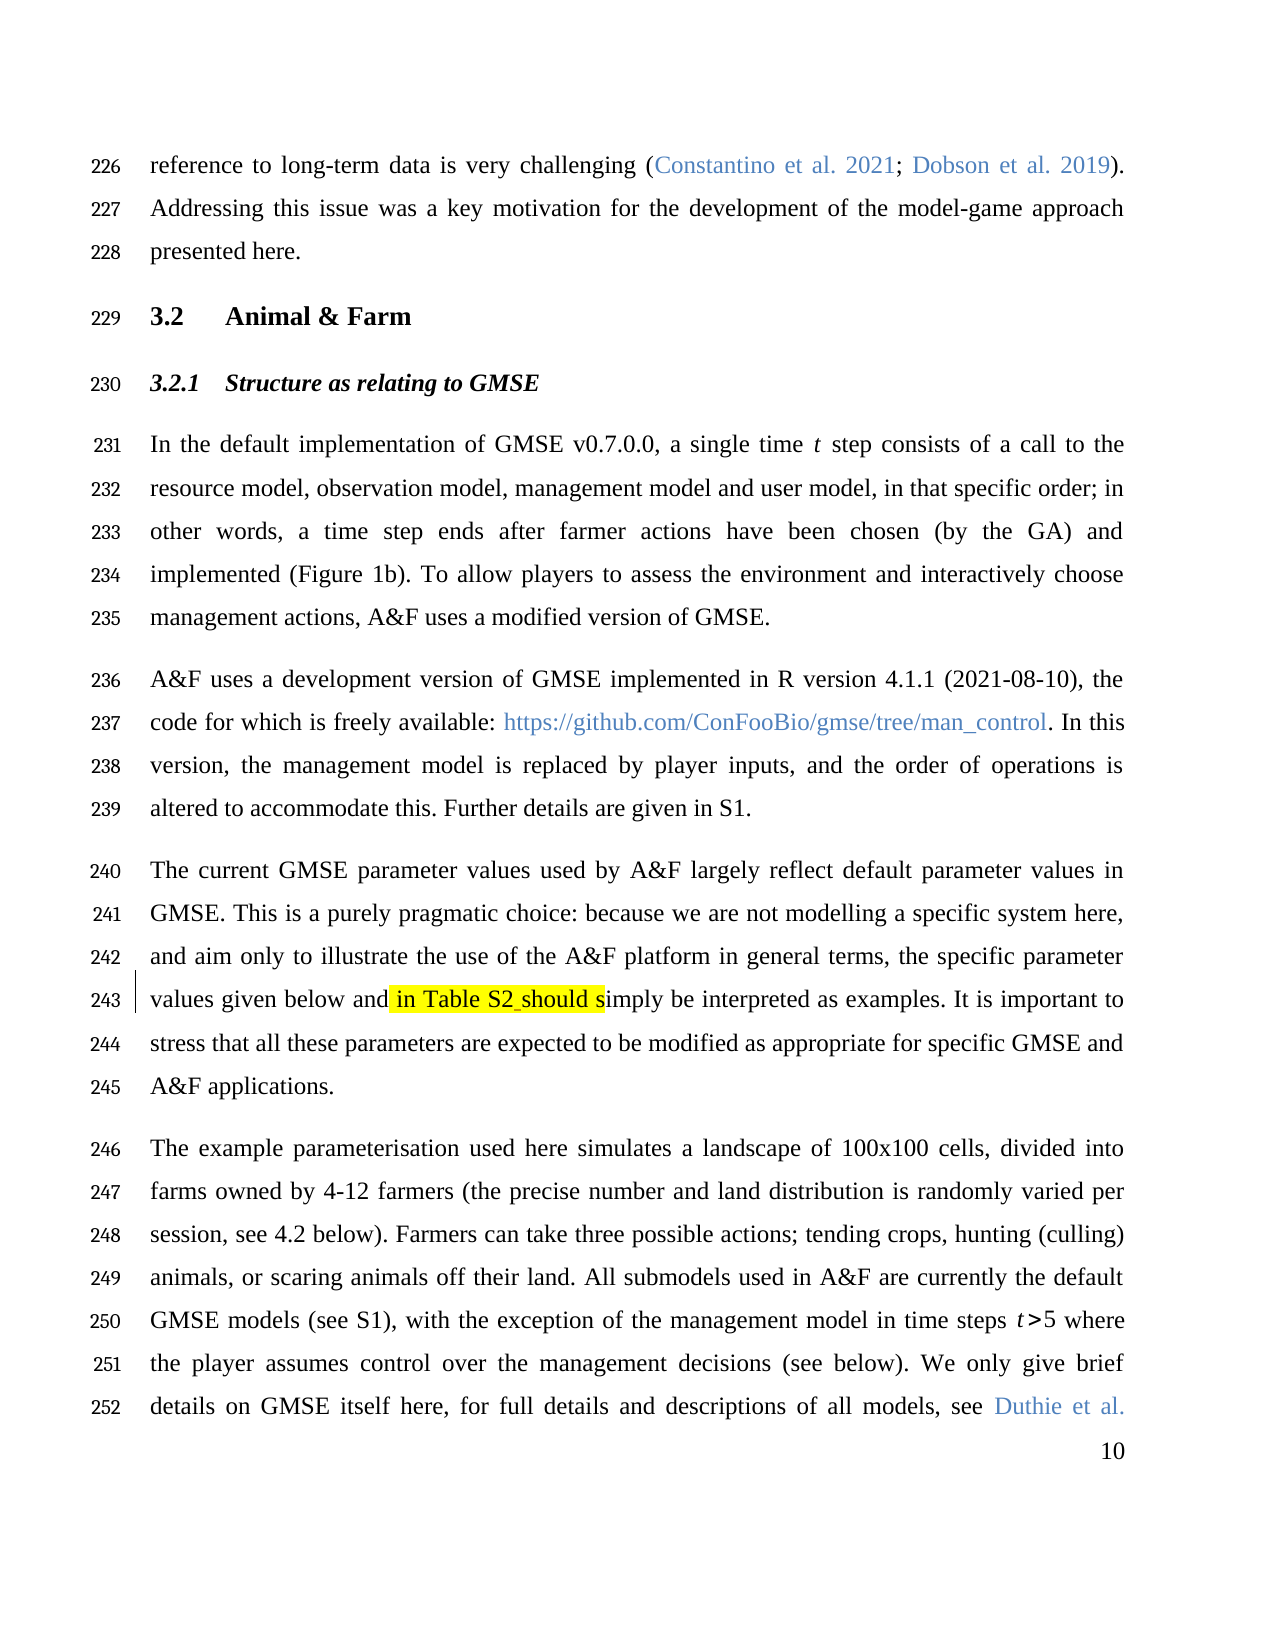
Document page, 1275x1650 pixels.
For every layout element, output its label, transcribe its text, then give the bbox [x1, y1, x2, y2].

text The current GMSE parameter values used by A&F largely reflect default parameter values in GMSE. This is a purely pragmatic choice: because we are not modelling a specific system here, and aim only to illustrate the use of the A&F platform in general terms, the specific parameter values given below and in Table S2should simply be interpreted as examples. It is important to stress that all these parameters are expected to be modified as appropriate for specific GMSE and A&F applications. [150, 855, 1125, 1099]
subtitle Structure as relating to GMSE [150, 368, 1125, 396]
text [150, 150, 1125, 265]
text In the default implementation of GMSE v0.7.0.0, a single time step consists of a call to the resource model, observation model, management model and user model, in that specific order; in other words, a time step ends after farmer actions have been chosen (by the GA) and implemented (Figure 1b). To allow players to assess the environment and interactively choose management actions, A&F uses a modified version of GMSE. [150, 429, 1125, 631]
text A&F uses a development version of GMSE implemented in R version 4.1.1 (2021-08-10), the code for which is freely available: https://github.com/ConFooBio/gmse/tree/man_control. In this version, the management model is replaced by player inputs, and the order of operations is altered to accommodate this. Further details are given in S1. [150, 664, 1125, 822]
subtitle Animal & Farm [150, 300, 1125, 331]
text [150, 1133, 1125, 1420]
